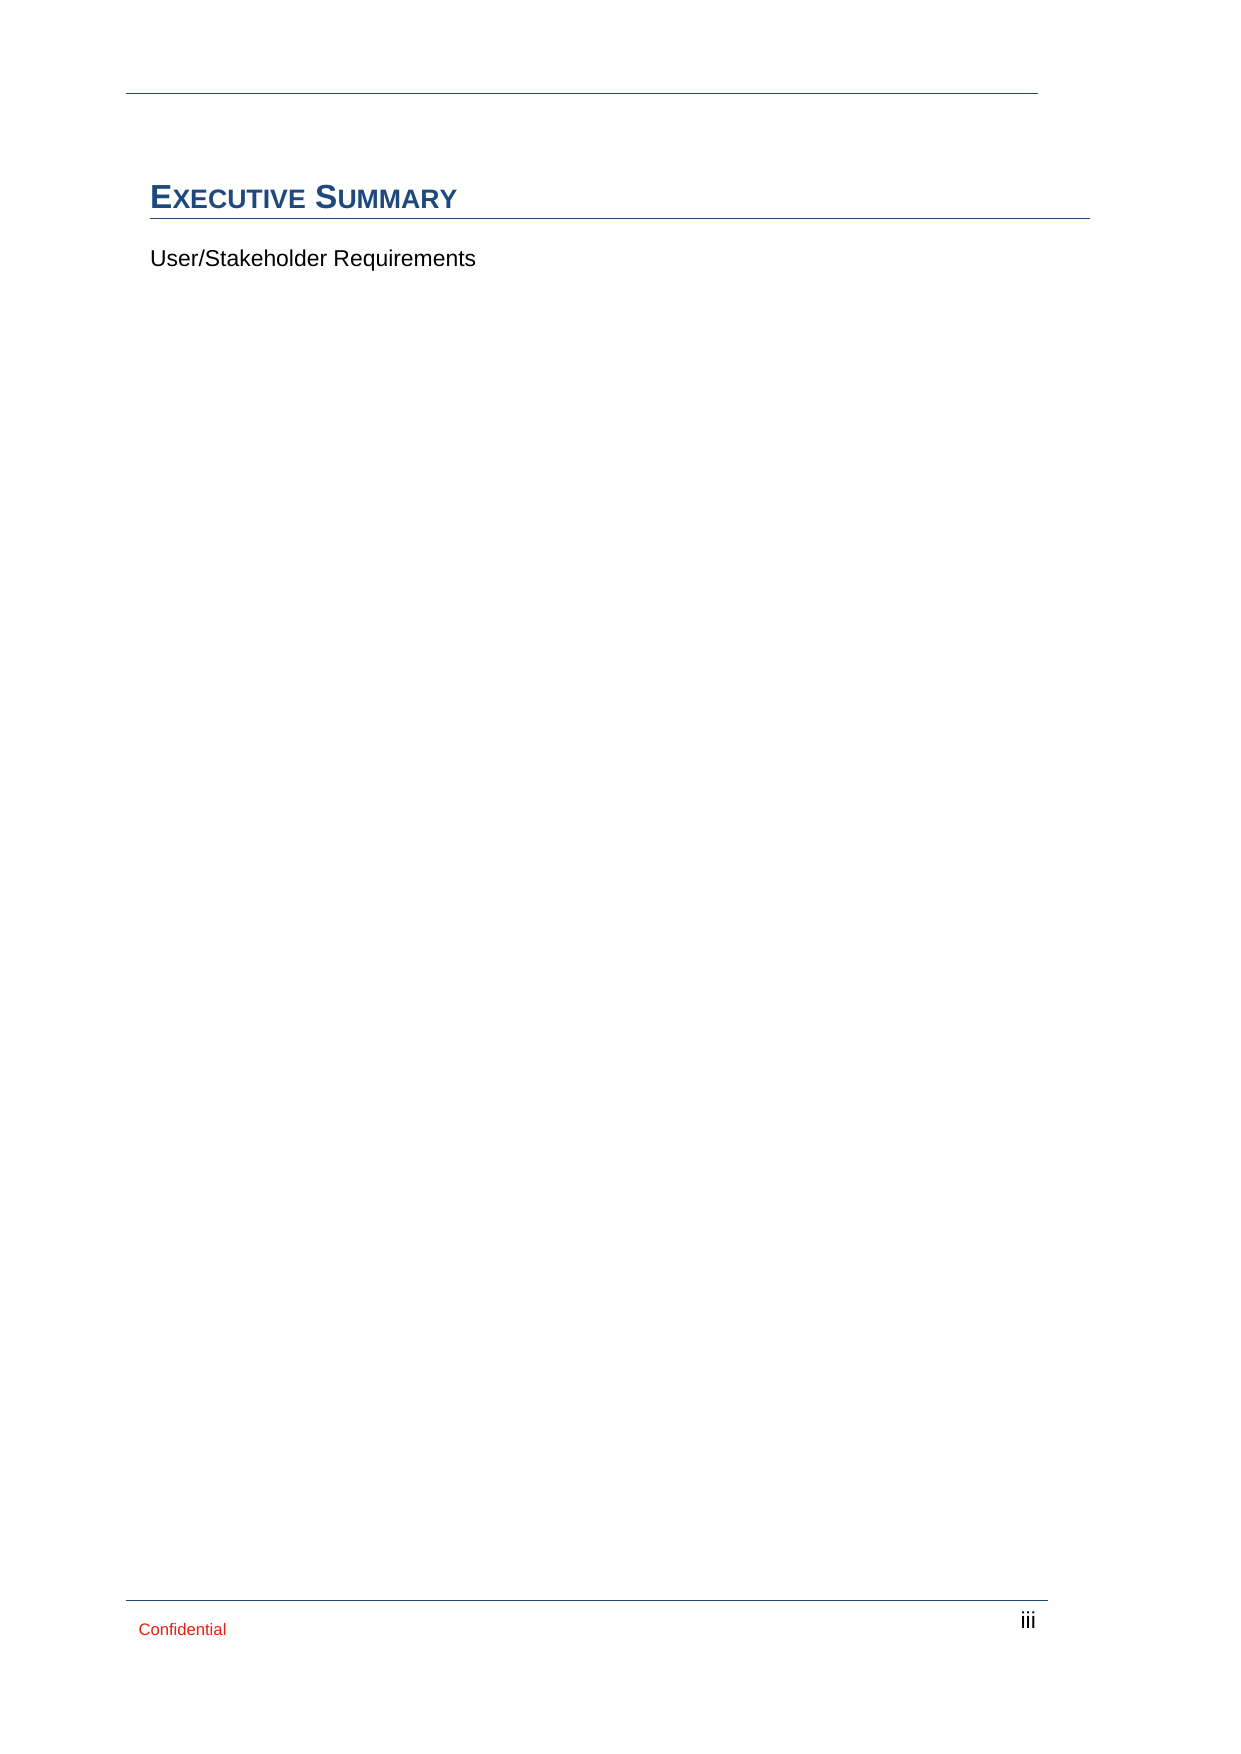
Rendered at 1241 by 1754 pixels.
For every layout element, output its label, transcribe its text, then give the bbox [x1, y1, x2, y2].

text User/Stakeholder Requirements [150, 245, 1090, 272]
text Executive Summary [150, 177, 1090, 218]
